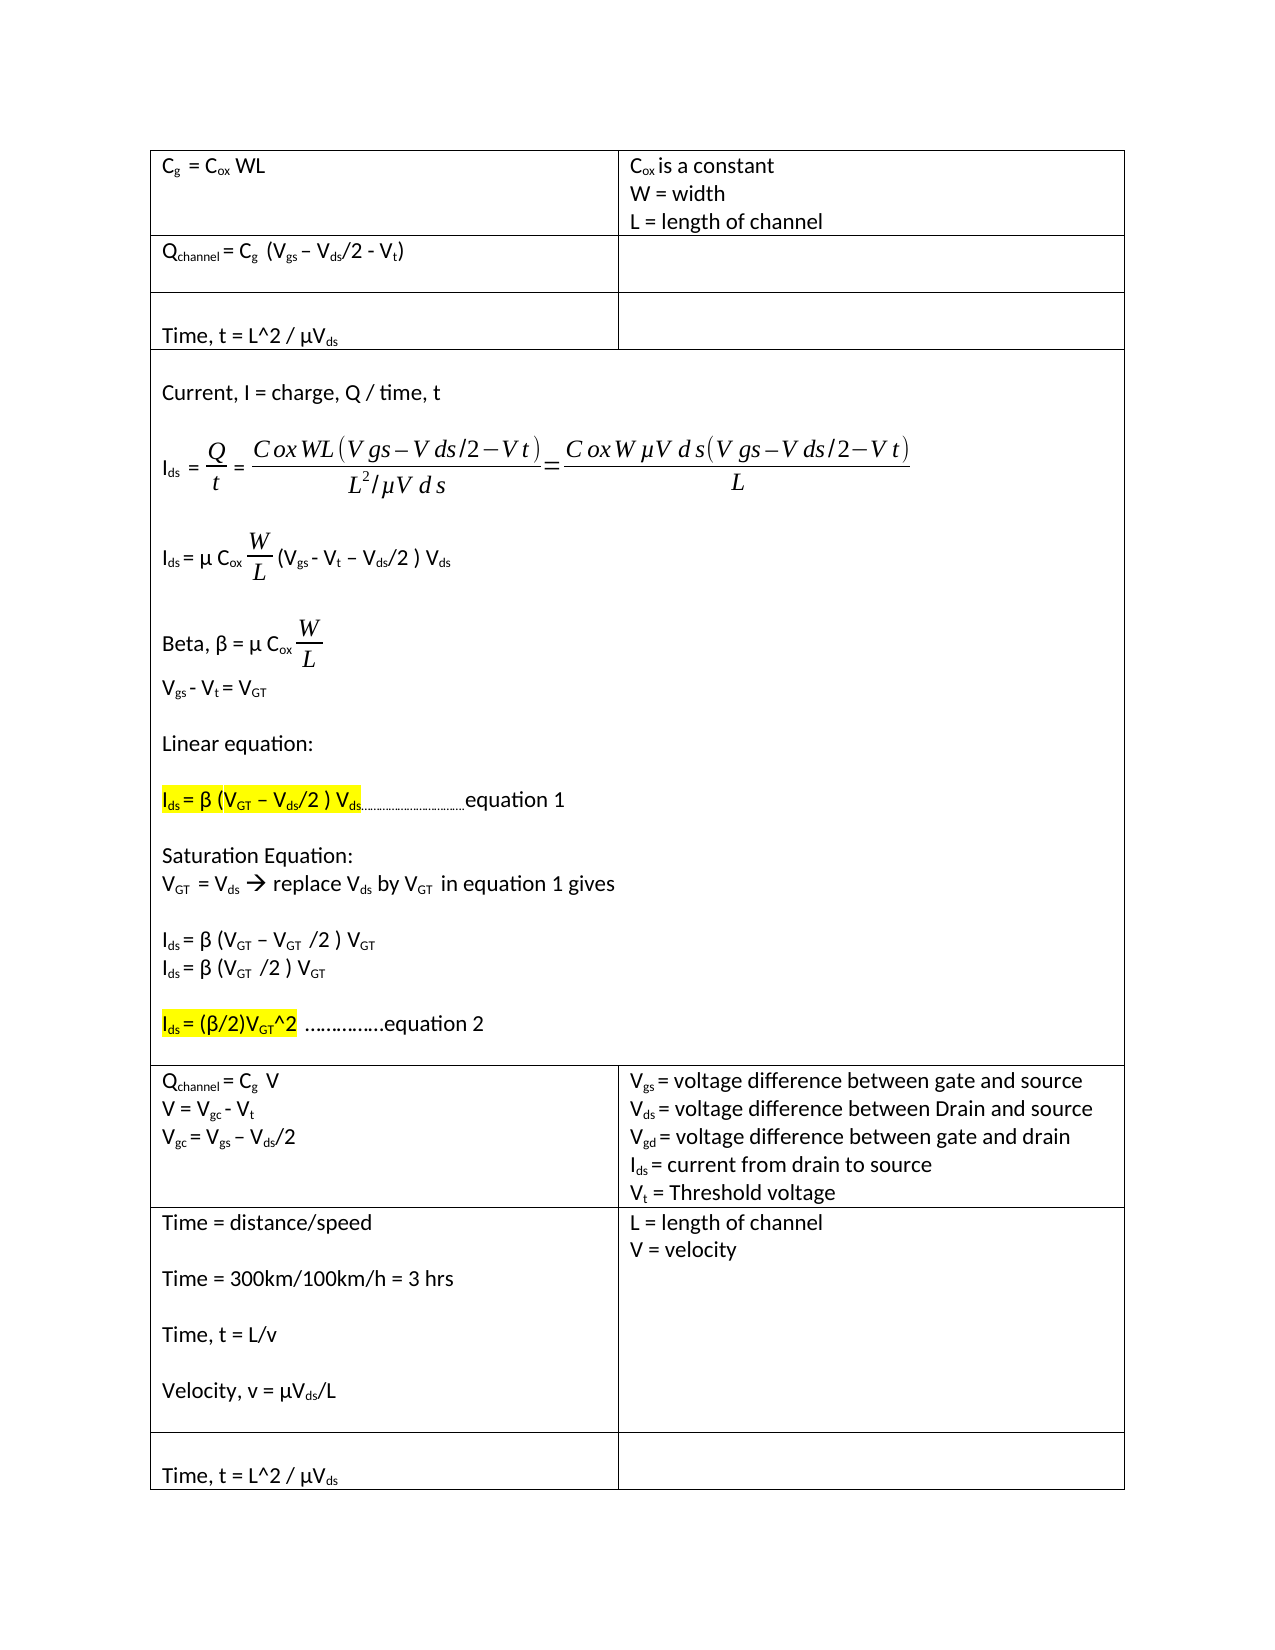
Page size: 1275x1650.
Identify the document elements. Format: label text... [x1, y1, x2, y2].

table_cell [151, 1433, 618, 1489]
table_cell Time = distance/speed Time = 300km/100km/h = 3 hrs Time, t = L/v Velocity, v = µVds/L [151, 1208, 618, 1432]
table_header Cox is a constant W = width L = length of channel [619, 151, 1124, 235]
table_cell Vgs = voltage difference between gate and source Vds = voltage difference between Drain and source Vgd = voltage difference between gate and drain Ids = current from drain to source Vt = Threshold voltage [619, 1066, 1124, 1207]
table_cell Time, t = L^2 / µVds [151, 293, 618, 349]
table_cell [619, 1433, 1124, 1489]
table_cell Current, I = charge, Q / time, t Ids = = Ids = µ Cox (Vgs - Vt – Vds/2 ) Vds Beta, β = µ Cox Vgs - Vt = VGT Linear equation: Ids = β (VGT – Vds/2 ) Vds…………………………….equation 1 Saturation Equation: VGT = Vds replace Vds by VGT in equation 1 gives Ids = β (VGT – VGT /2 ) VGT Ids = β (VGT /2 ) VGT Ids = (β/2)VGT^2 ……………equation 2 [151, 350, 1124, 1065]
table_cell Qchannel = Cg (Vgs – Vds/2 - Vt) [151, 236, 618, 292]
table_cell [619, 236, 1124, 292]
table_cell L = length of channel V = velocity [619, 1208, 1124, 1432]
table_cell [619, 293, 1124, 349]
table_cell Qchannel = Cg V V = Vgc - Vt Vgc = Vgs – Vds/2 [151, 1066, 618, 1207]
table_header Cg = Cox WL [151, 151, 618, 235]
